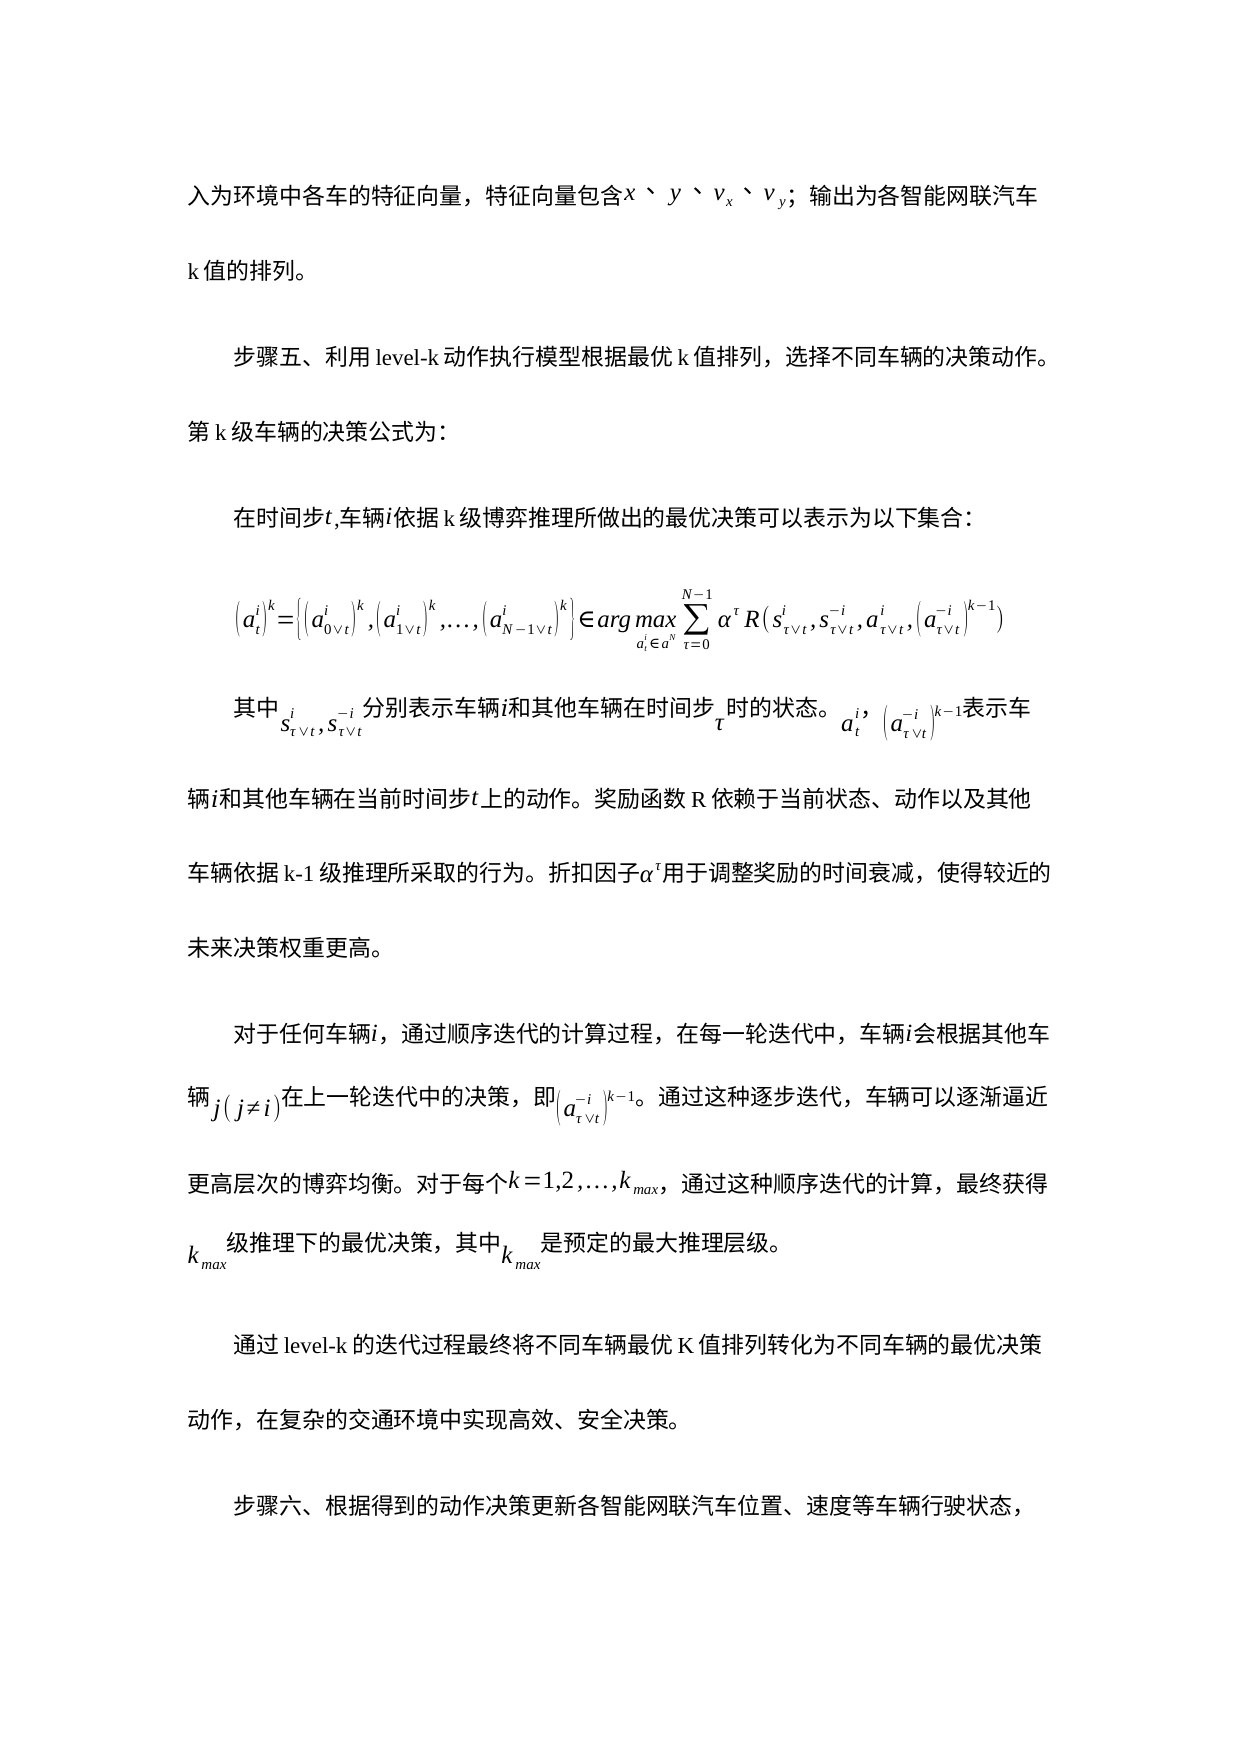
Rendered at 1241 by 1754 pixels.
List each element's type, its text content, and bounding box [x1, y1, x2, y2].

text 对于任何车辆，通过顺序迭代的计算过程，在每一轮迭代中，车辆会根据其他车辆在上一轮迭代中的决策，即。通过这种逐步迭代，车辆可以逐渐逼近更高层次的博弈均衡。对于每个，通过这种顺序迭代的计算，最终获得 级推理下的最优决策，其中是预定的最大推理层级。 [187, 1001, 1053, 1289]
text 通过level-k的迭代过程最终将不同车辆最优K值排列转化为不同车辆的最优决策动作，在复杂的交通环境中实现高效、安全决策。 [187, 1311, 1053, 1451]
text 步骤五、利用level-k动作执行模型根据最优k值排列，选择不同车辆的决策动作。第k级车辆的决策公式为： [187, 323, 1053, 463]
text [187, 162, 1053, 302]
text 其中分别表示车辆𝑖和其他车辆在时间步时的状态。，表示车辆𝑖和其他车辆在当前时间步上的动作。奖励函数R依赖于当前状态、动作以及其他车辆依据k-1级推理所采取的行为。折扣因子用于调整奖励的时间衰减，使得较近的未来决策权重更高。 [187, 690, 1053, 979]
text 在时间步,车辆依据k级博弈推理所做出的最优决策可以表示为以下集合： [187, 484, 1053, 549]
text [187, 1472, 1053, 1537]
